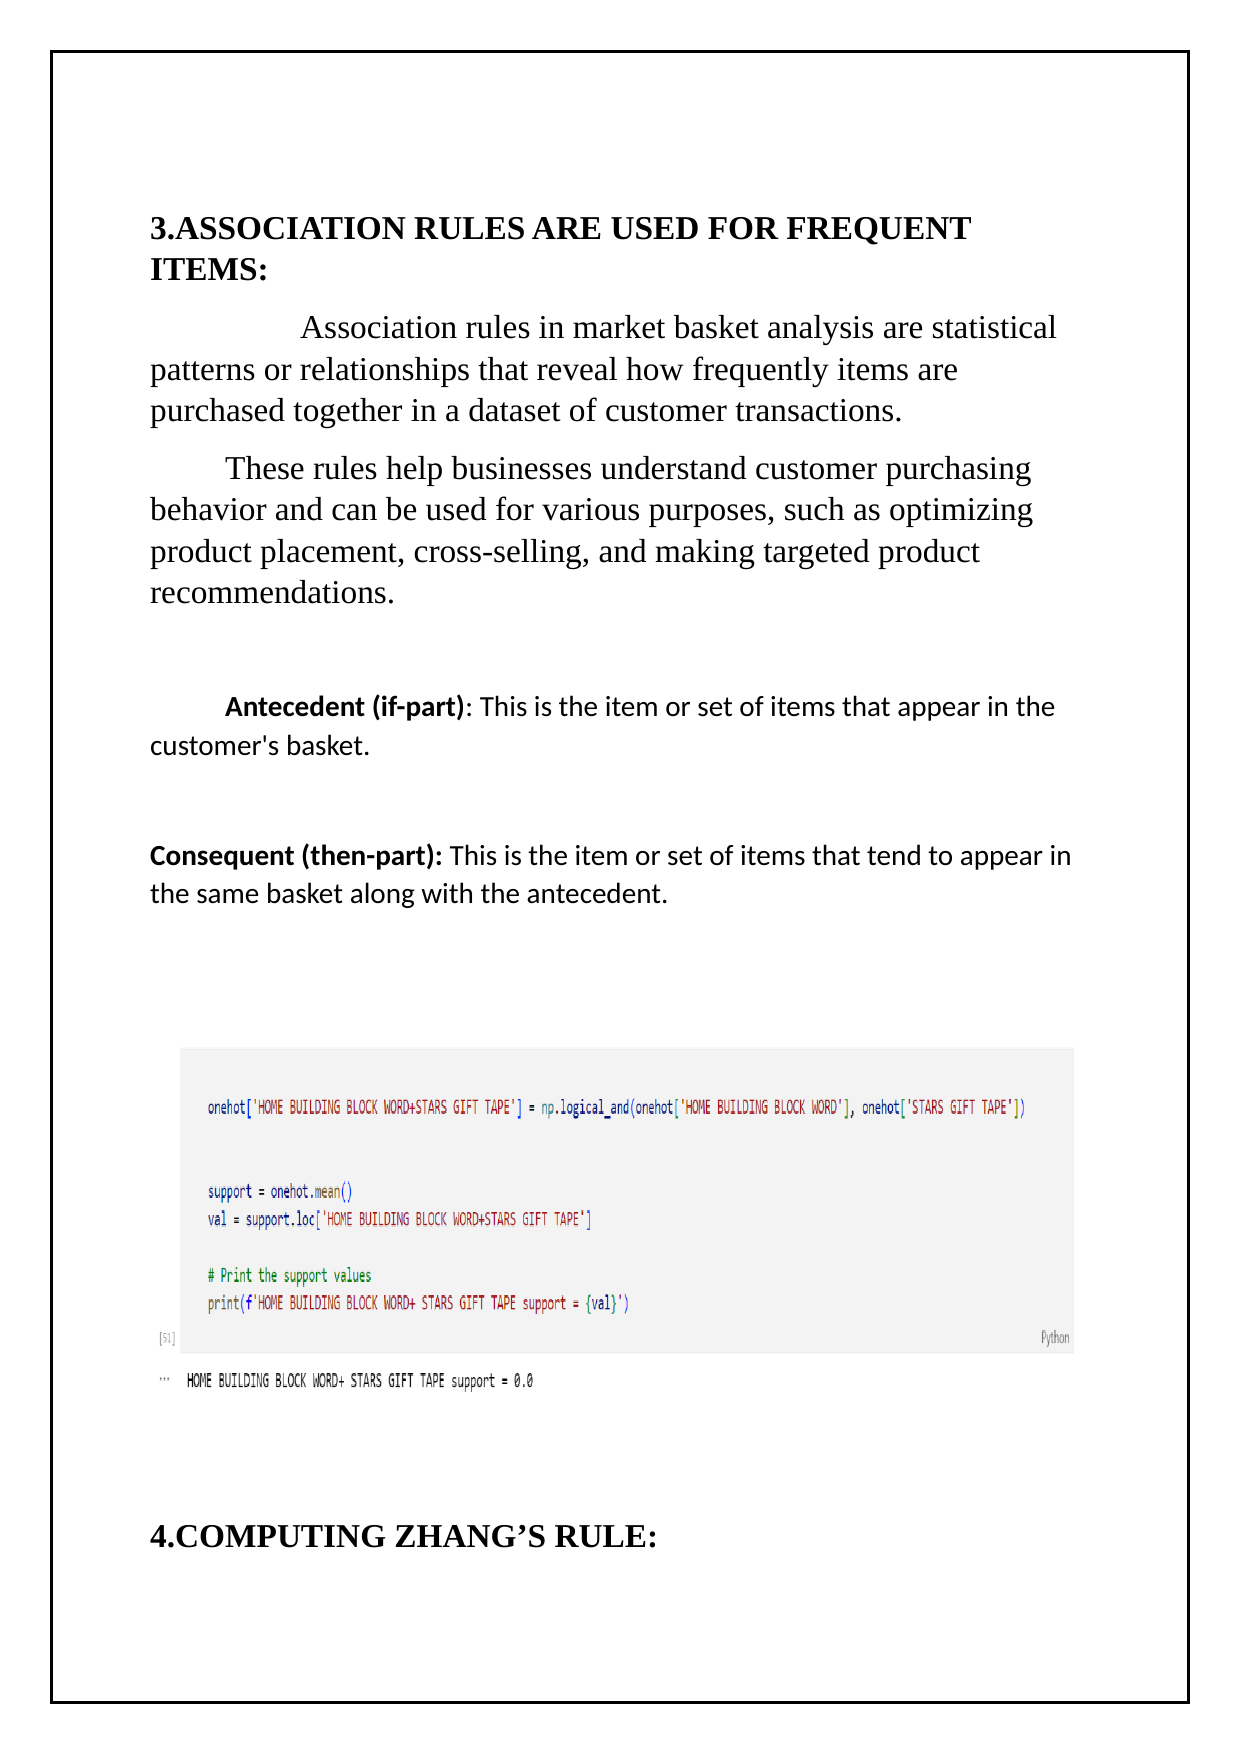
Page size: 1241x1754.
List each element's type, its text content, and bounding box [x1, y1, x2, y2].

text 4.COMPUTING ZHANG’S RULE: [150, 1516, 1090, 1554]
picture [150, 1024, 1077, 1440]
text Antecedent (if-part): This is the item or set of items that appear in the customer's basket. [150, 688, 1090, 762]
text These rules help businesses understand customer purchasing behavior and can be used for various purposes, such as optimizing product placement, cross-selling, and making targeted product recommendations. [150, 448, 1090, 611]
text 3.ASSOCIATION RULES ARE USED FOR FREQUENT ITEMS: [150, 208, 1090, 288]
text Consequent (then-part): This is the item or set of items that tend to appear in the same basket along with the antecedent. [150, 837, 1090, 911]
text Association rules in market basket analysis are statistical patterns or relationships that reveal how frequently items are purchased together in a dataset of customer transactions. [150, 307, 1090, 428]
